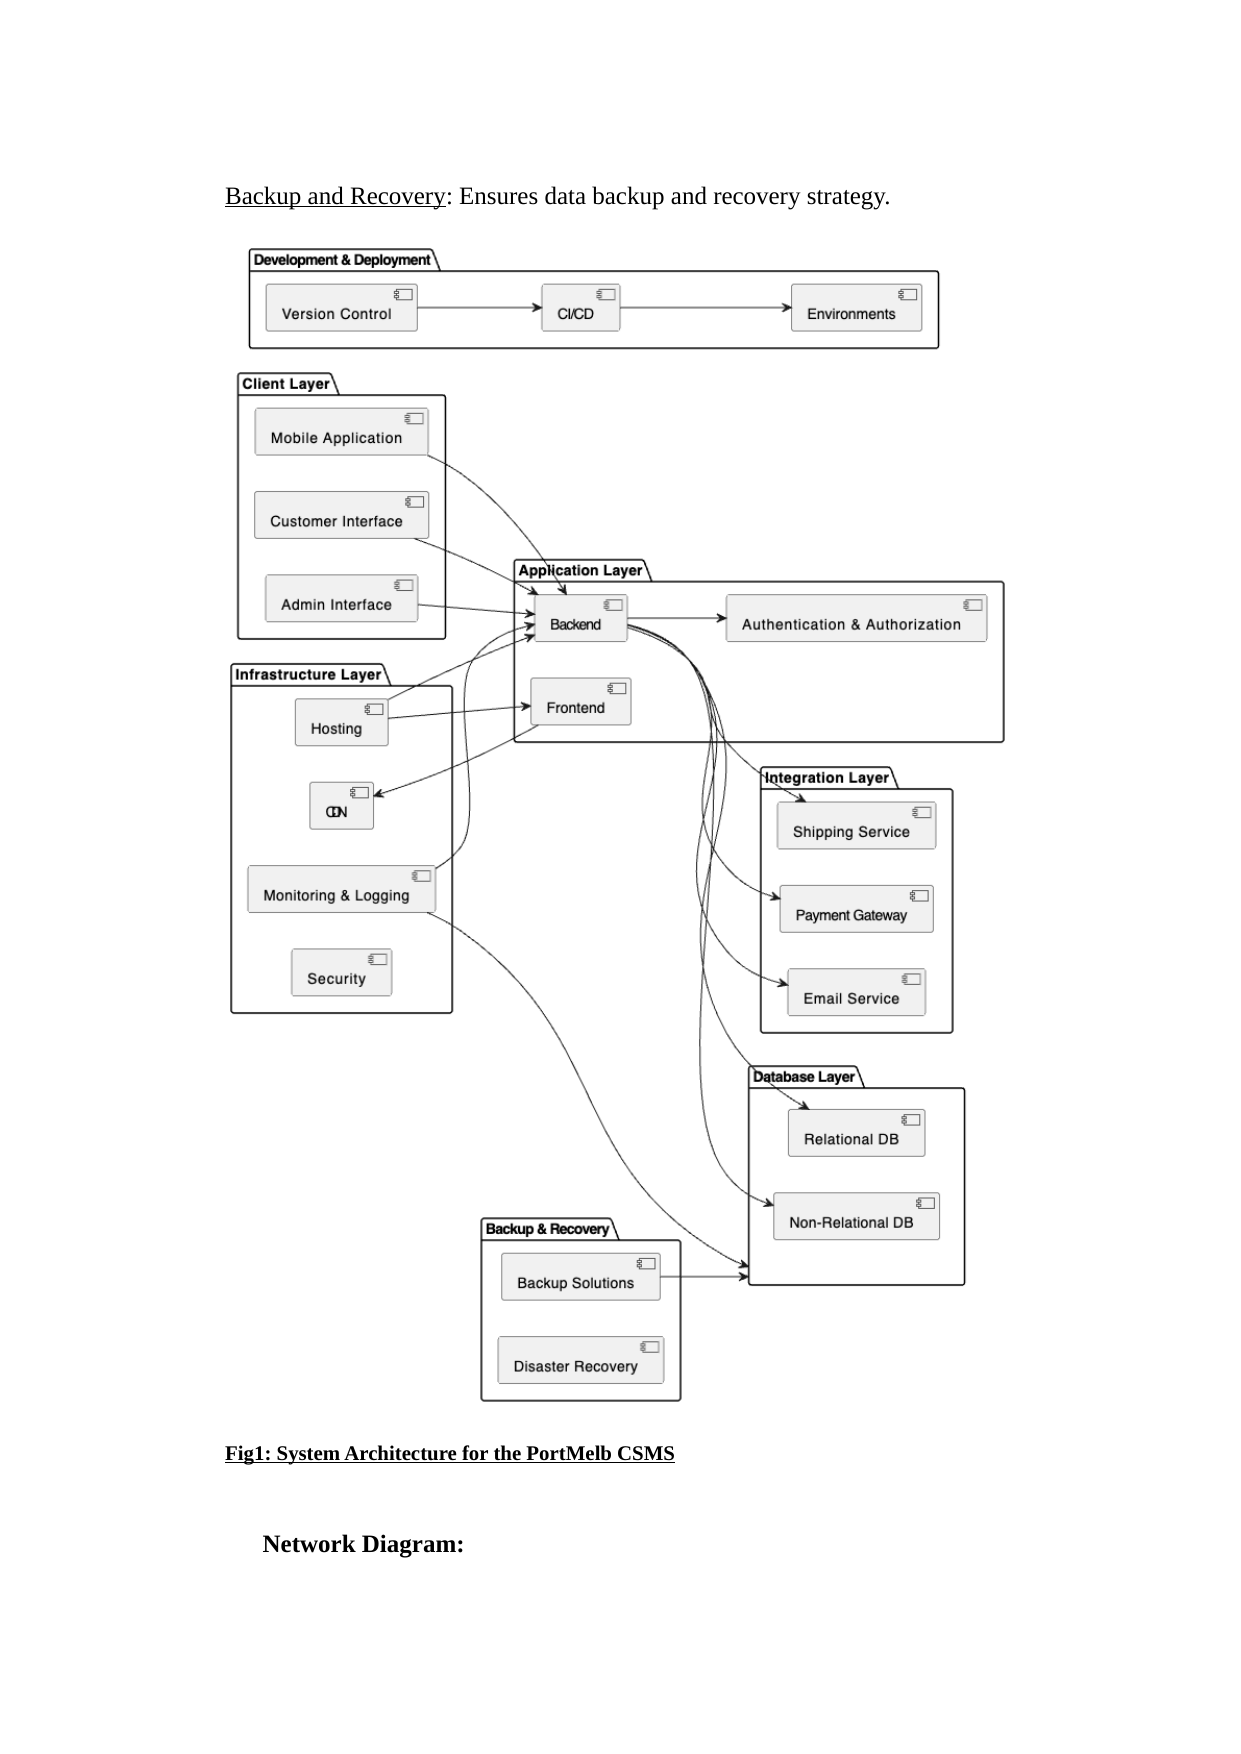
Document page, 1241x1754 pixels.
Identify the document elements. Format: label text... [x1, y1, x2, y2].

list Network Diagram: [262, 1529, 1090, 1558]
list Fig1: System Architecture for the PortMelb CSMS [225, 1441, 1090, 1465]
list Backup and Recovery: Ensures data backup and recovery strategy. [225, 181, 1090, 210]
picture [225, 243, 1011, 1408]
